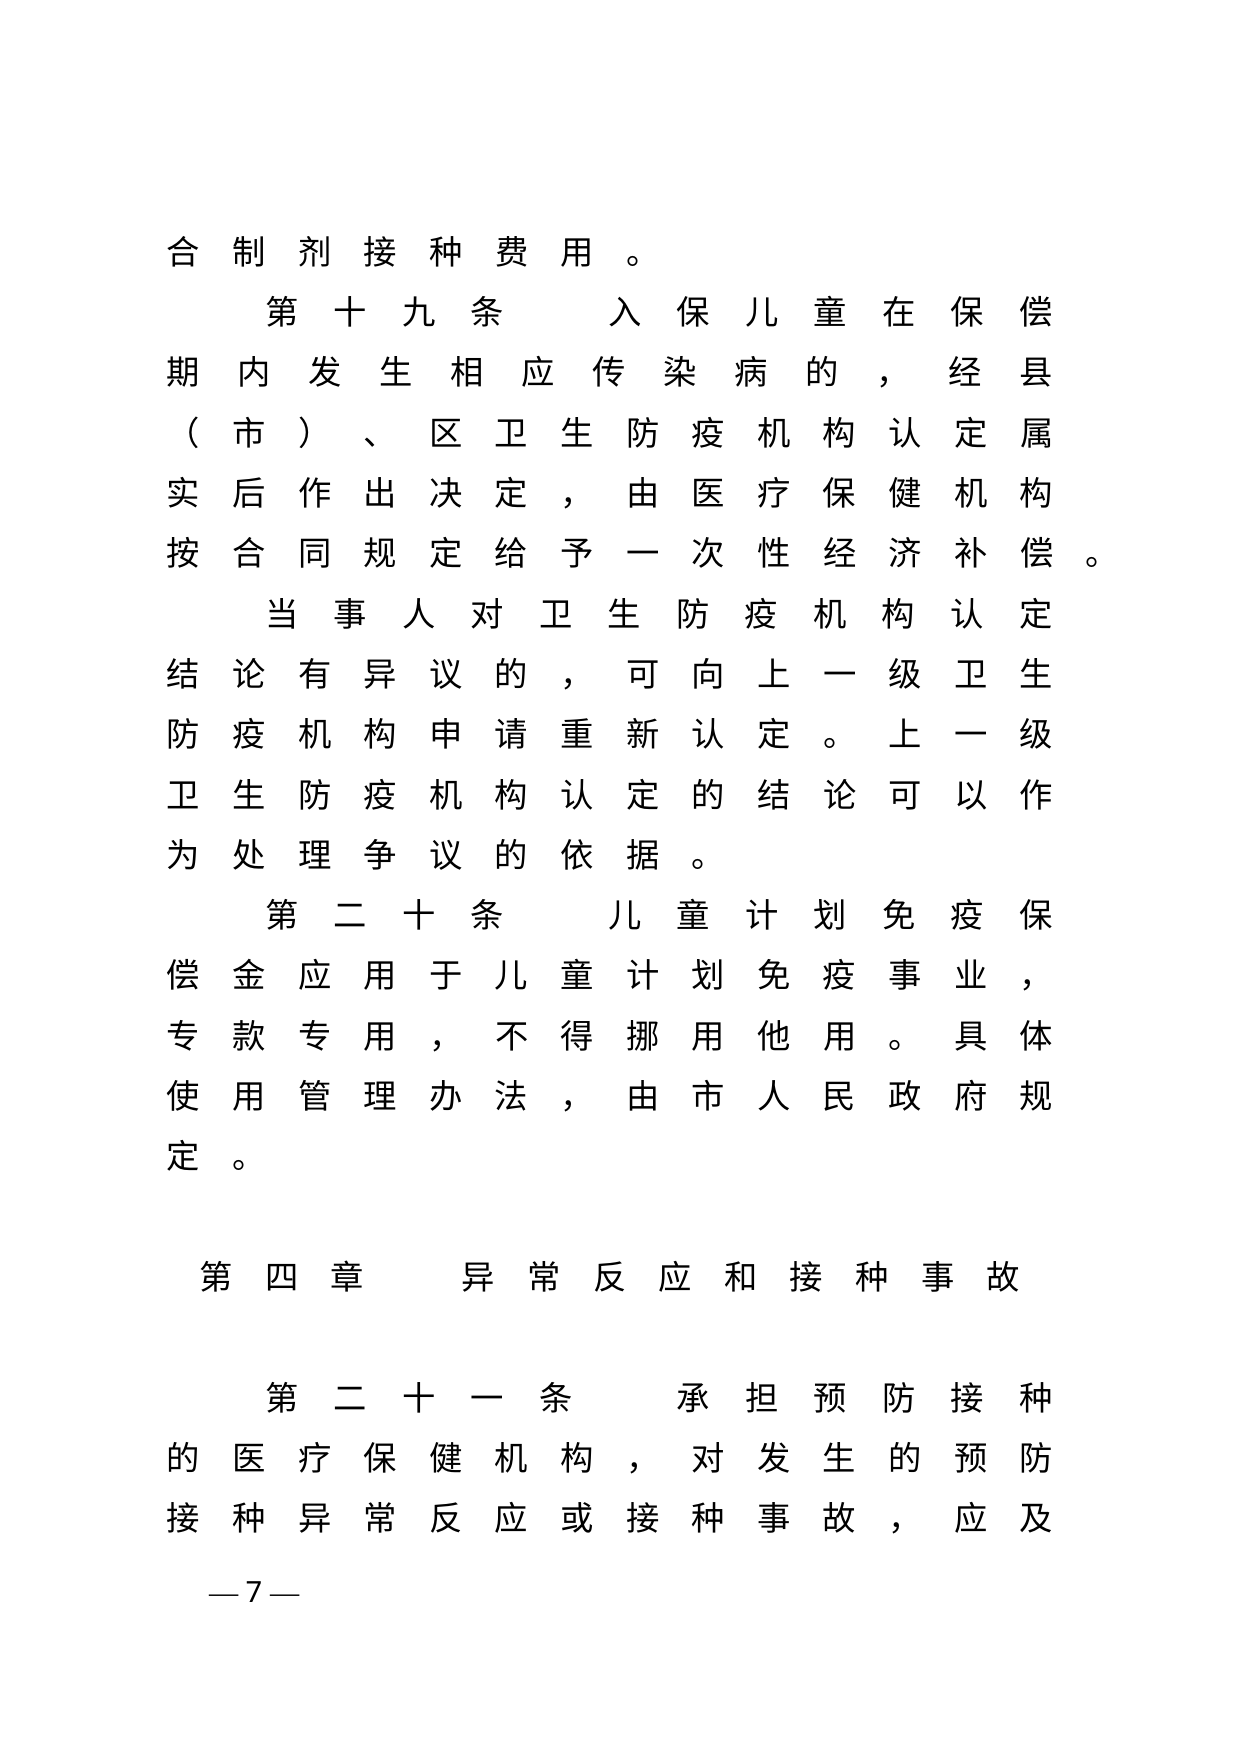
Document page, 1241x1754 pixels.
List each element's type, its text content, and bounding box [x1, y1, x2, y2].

text 第二十条 儿童计划免疫保偿金应用于儿童计划免疫事业，专款专用，不得挪用他用。具体使用管理办法，由市人民政府规定。 [167, 883, 1085, 1184]
text 第十九条 入保儿童在保偿期内发生相应传染病的，经县（市）、区卫生防疫机构认定属实后作出决定，由医疗保健机构按合同规定给予一次性经济补偿。 [167, 280, 1085, 581]
text 第四章 异常反应和接种事故 [167, 1245, 1085, 1305]
text 当事人对卫生防疫机构认定结论有异议的，可向上一级卫生防疫机构申请重新认定。上一级卫生防疫机构认定的结论可以作为处理争议的依据。 [167, 581, 1085, 883]
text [167, 1365, 1085, 1546]
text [167, 219, 1085, 280]
